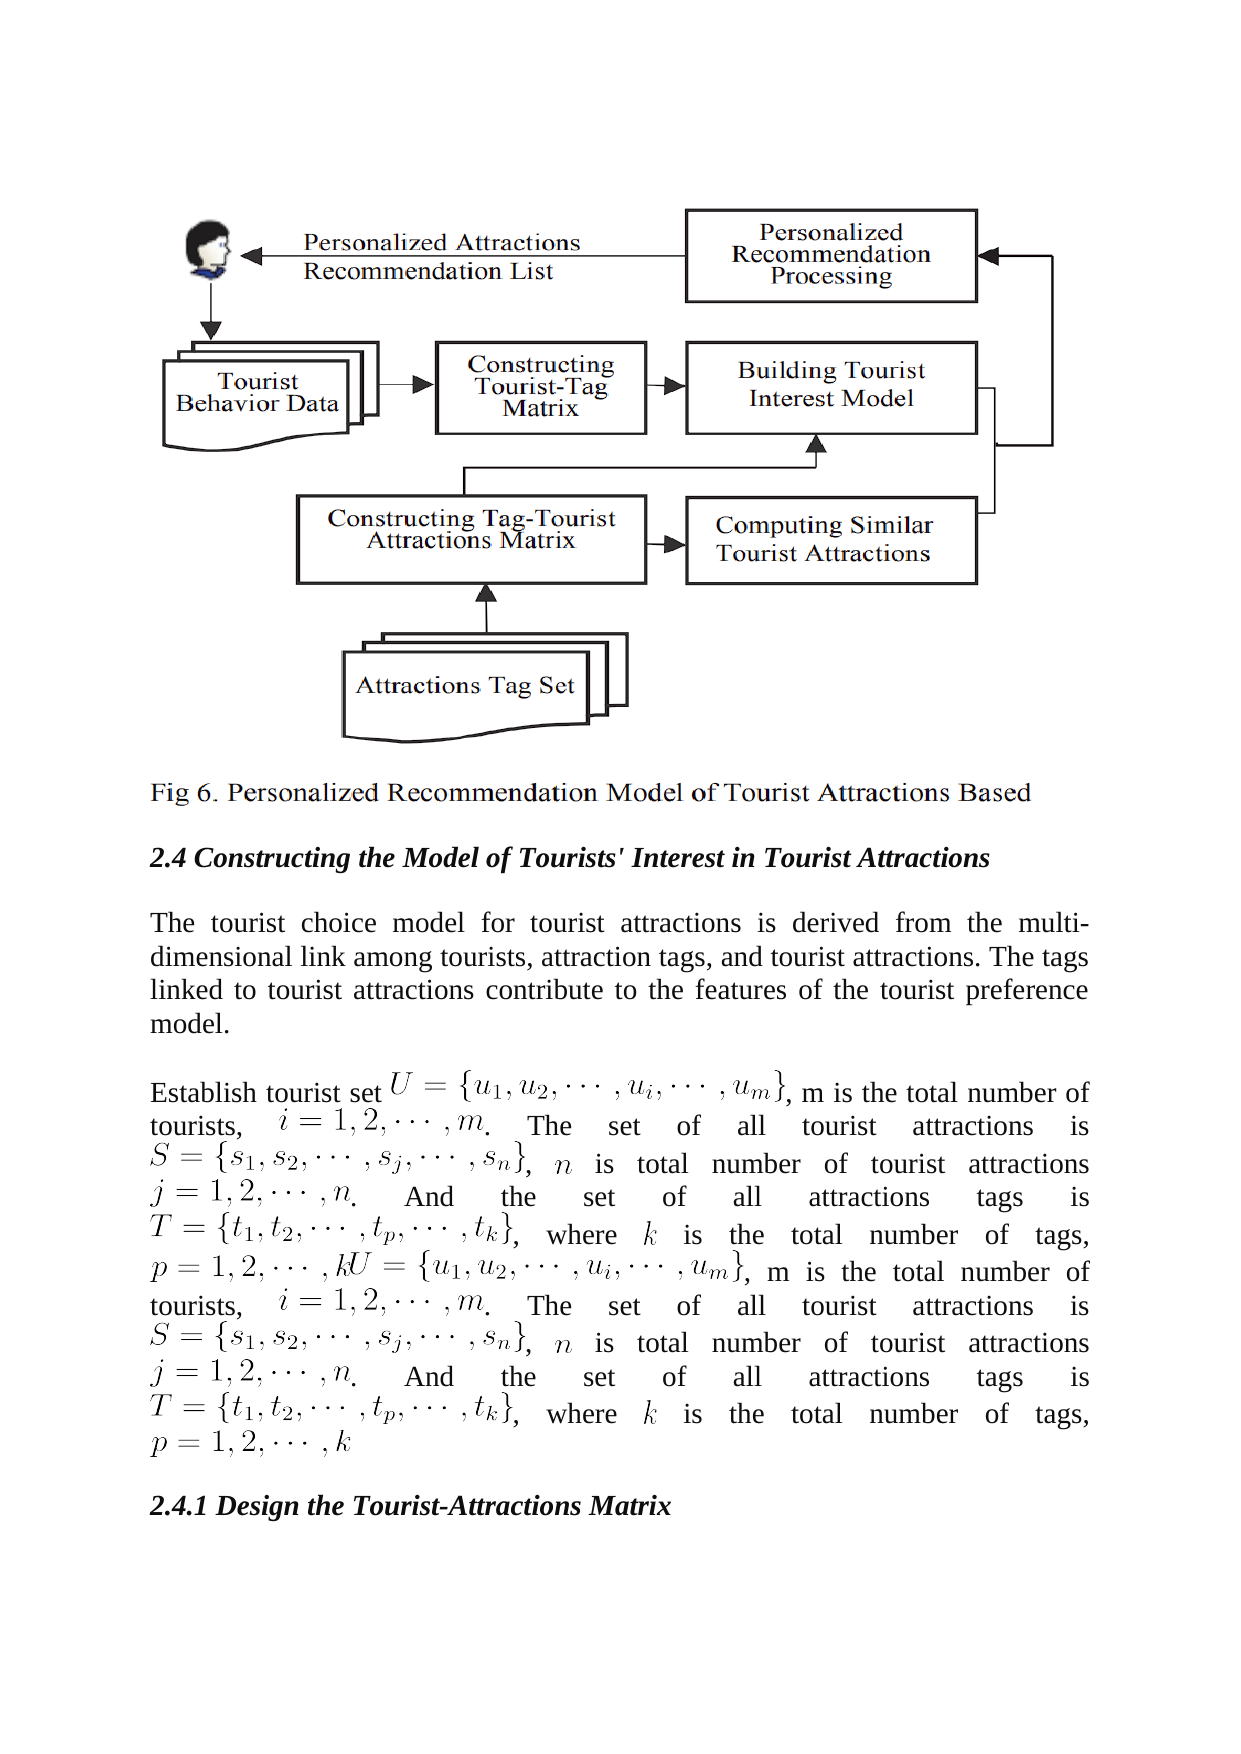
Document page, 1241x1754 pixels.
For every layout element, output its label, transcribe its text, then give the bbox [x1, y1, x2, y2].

picture [150, 1212, 513, 1245]
picture [279, 1288, 484, 1316]
picture [150, 1359, 350, 1387]
picture [150, 1250, 744, 1282]
text 2.4.1 Design the Tourist-Attractions Matrix [150, 1488, 1090, 1522]
picture [150, 1179, 350, 1207]
picture [644, 1221, 657, 1245]
picture [391, 1070, 786, 1102]
picture [150, 1321, 525, 1353]
picture [150, 1392, 513, 1424]
picture [150, 150, 1057, 810]
picture [150, 1141, 525, 1174]
picture [150, 1430, 350, 1457]
picture [644, 1400, 657, 1424]
picture [555, 1340, 572, 1353]
text 2.4 Constructing the Model of Tourists' Interest in Tourist Attractions [150, 841, 1090, 874]
picture [279, 1108, 484, 1136]
picture [555, 1160, 572, 1174]
text The tourist choice model for tourist attractions is derived from the multi-dimensional link among tourists, attraction tags, and tourist attractions. The tags linked to tourist attractions contribute to the features of the tourist preference model. [150, 905, 1090, 1039]
